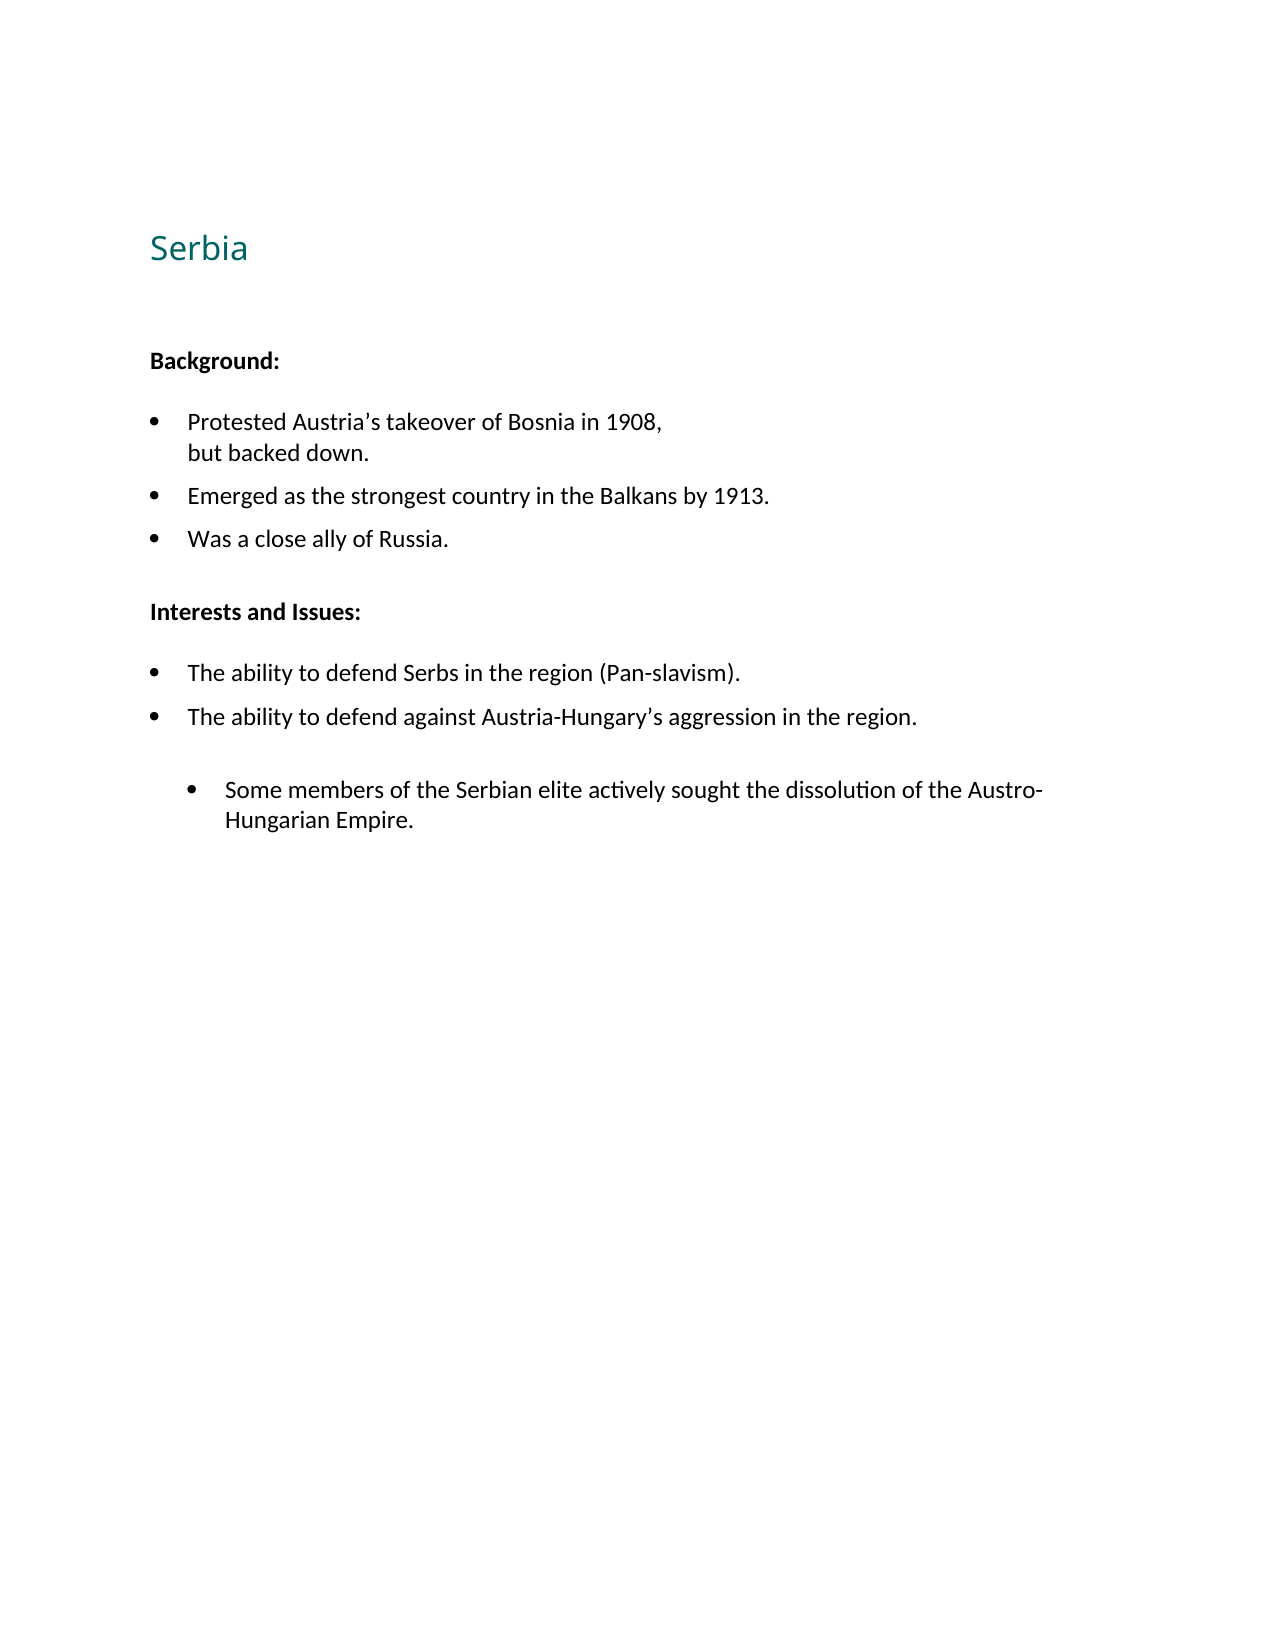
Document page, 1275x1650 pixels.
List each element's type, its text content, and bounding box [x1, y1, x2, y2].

subtitle Serbia [150, 225, 1125, 270]
list Some members of the Serbian elite actively sought the dissolution of the Austro-Hungarian Empire. [187, 774, 1125, 835]
list The ability to defend against Austria-Hungary’s aggression in the region. [150, 701, 1125, 731]
list Protested Austria’s takeover of Bosnia in 1908, but backed down. [150, 406, 1125, 467]
text Interests and Issues: [150, 597, 1125, 627]
list Emerged as the strongest country in the Balkans by 1913. [150, 480, 1125, 511]
text Background: [150, 345, 1125, 376]
list The ability to defend Serbs in the region (Pan-slavism). [150, 658, 1125, 688]
list Was a close ally of Russia. [150, 523, 1125, 553]
